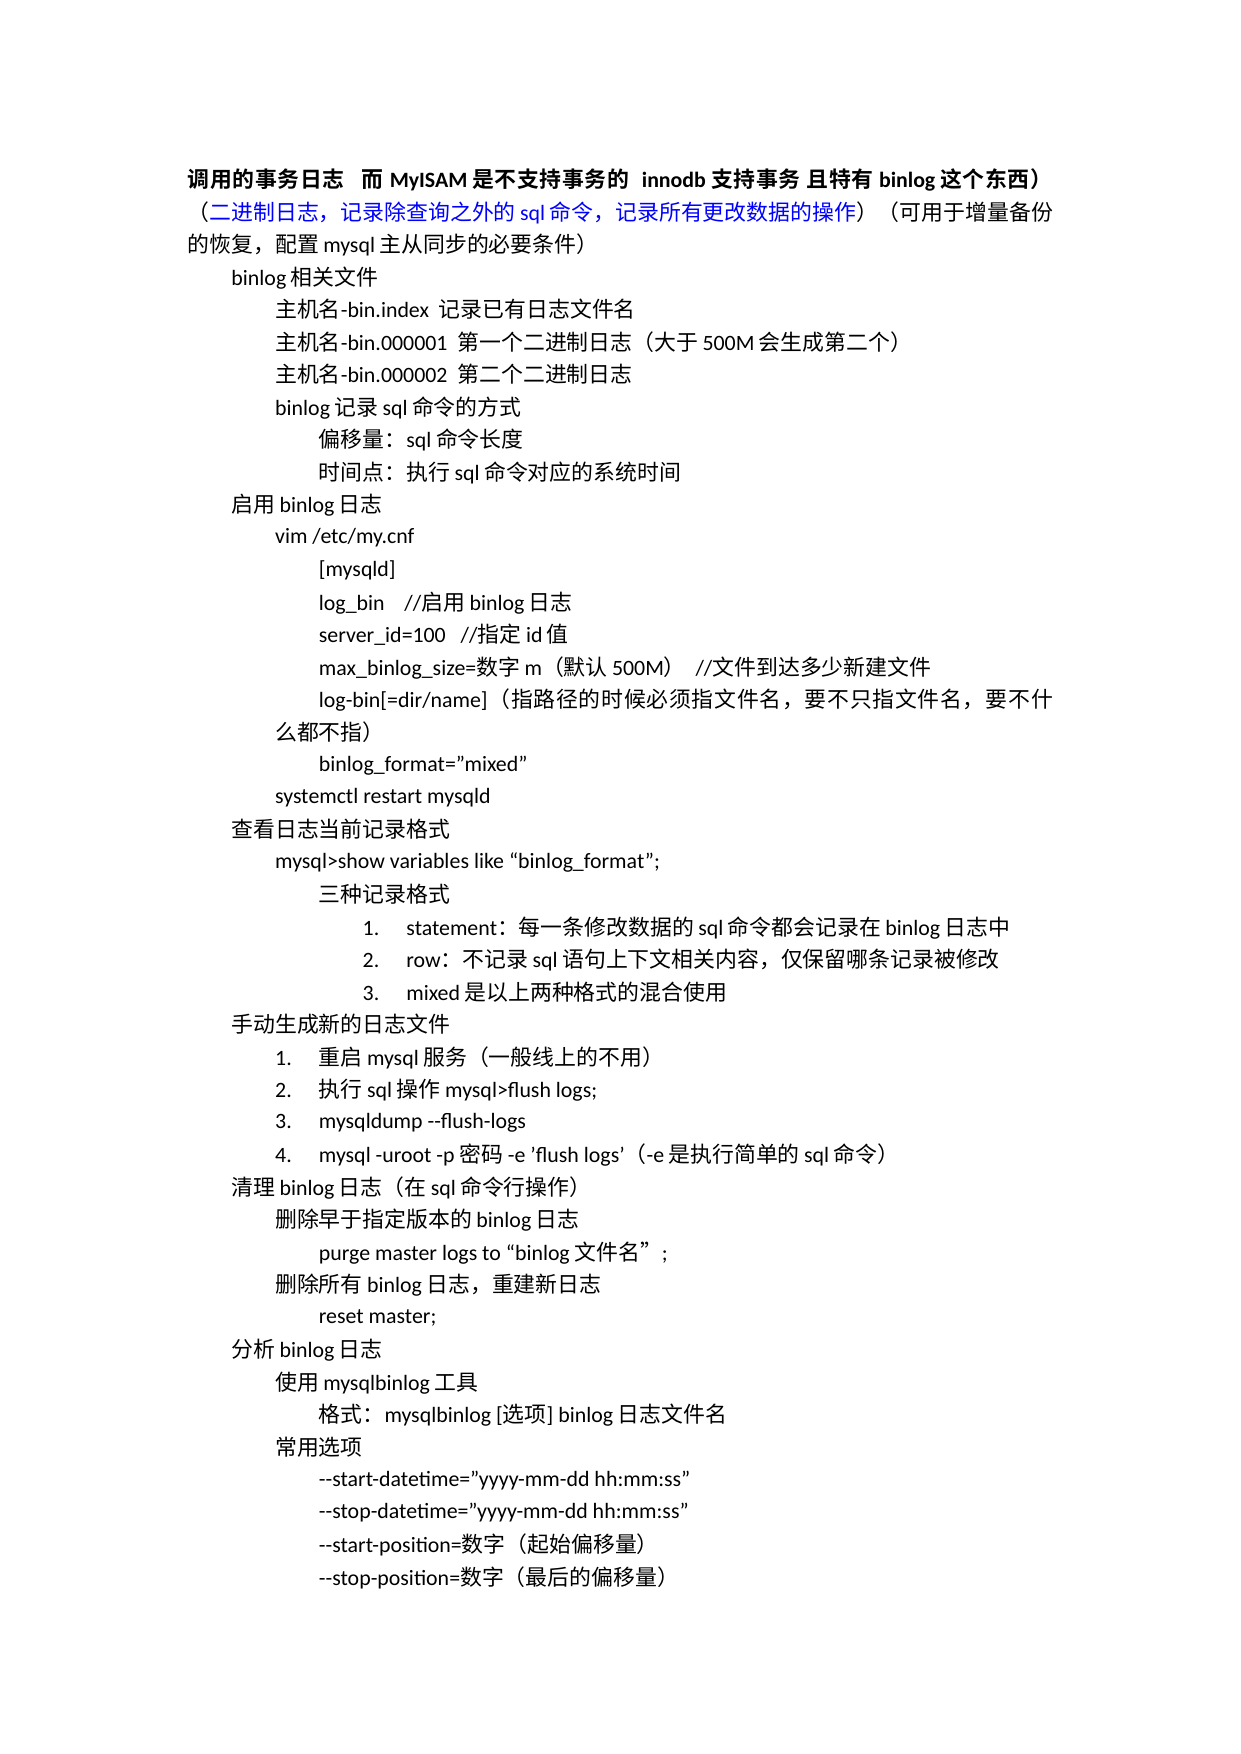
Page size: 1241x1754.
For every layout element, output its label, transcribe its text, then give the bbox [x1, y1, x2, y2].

text 主机名-bin.000001 第一个二进制日志（大于500M会生成第二个） [231, 324, 1053, 357]
list 清理binlog日志（在sql命令行操作） [187, 1169, 1053, 1202]
list 重启mysql服务（一般线上的不用） [231, 1039, 1053, 1072]
list 执行sql操作 mysql>flush logs; [231, 1072, 1053, 1104]
list statement：每一条修改数据的sql命令都会记录在binlog日志中 [319, 909, 1053, 942]
text 时间点：执行sql命令对应的系统时间 [275, 454, 1053, 487]
list 删除早于指定版本的binlog日志 [231, 1202, 1053, 1234]
text max_binlog_size=数字m（默认500M） //文件到达多少新建文件 [275, 649, 1053, 682]
text mysql>show variables like “binlog_format”; [231, 844, 1053, 877]
list 常用选项 [231, 1429, 1053, 1462]
text log-bin[=dir/name]（指路径的时候必须指文件名，要不只指文件名，要不什么都不指） [275, 682, 1053, 747]
list --start-datetime=”yyyy-mm-dd hh:mm:ss” [275, 1462, 1053, 1494]
text binlog相关文件 [187, 259, 1053, 292]
list 分析binlog日志 [187, 1332, 1053, 1364]
list row：不记录sql语句上下文相关内容，仅保留哪条记录被修改 [319, 942, 1053, 974]
text [mysqld] [275, 552, 1053, 584]
list mysql -uroot -p密码 -e ’flush logs’（-e是执行简单的sql命令） [231, 1137, 1053, 1169]
text 主机名-bin.000002 第二个二进制日志 [231, 357, 1053, 389]
list 格式：mysqlbinlog [选项] binlog日志文件名 [275, 1397, 1053, 1429]
text 偏移量：sql命令长度 [275, 422, 1053, 454]
list 删除所有binlog日志，重建新日志 [231, 1267, 1053, 1299]
text log_bin //启用binlog日志 [275, 584, 1053, 617]
text 启用binlog日志 [187, 487, 1053, 519]
text server_id=100 //指定id值 [275, 617, 1053, 649]
list mysqldump --flush-logs [231, 1104, 1053, 1137]
list reset master; [275, 1299, 1053, 1332]
text systemctl restart mysqld [231, 779, 1053, 812]
text 三种记录格式 [275, 877, 1053, 909]
list --start-position=数字（起始偏移量） [275, 1527, 1053, 1559]
text 主机名-bin.index 记录已有日志文件名 [231, 292, 1053, 324]
list mixed是以上两种格式的混合使用 [319, 974, 1053, 1007]
list --stop-position=数字（最后的偏移量） [275, 1559, 1053, 1592]
list purge master logs to “binlog文件名”; [275, 1234, 1053, 1267]
list 手动生成新的日志文件 [187, 1007, 1053, 1039]
text binlog记录sql命令的方式 [231, 389, 1053, 422]
text binlog_format=”mixed” [275, 747, 1053, 779]
text vim /etc/my.cnf [231, 519, 1053, 552]
text 查看日志当前记录格式 [187, 812, 1053, 844]
list --stop-datetime=”yyyy-mm-dd hh:mm:ss” [275, 1494, 1053, 1527]
list 使用mysqlbinlog工具 [231, 1364, 1053, 1397]
